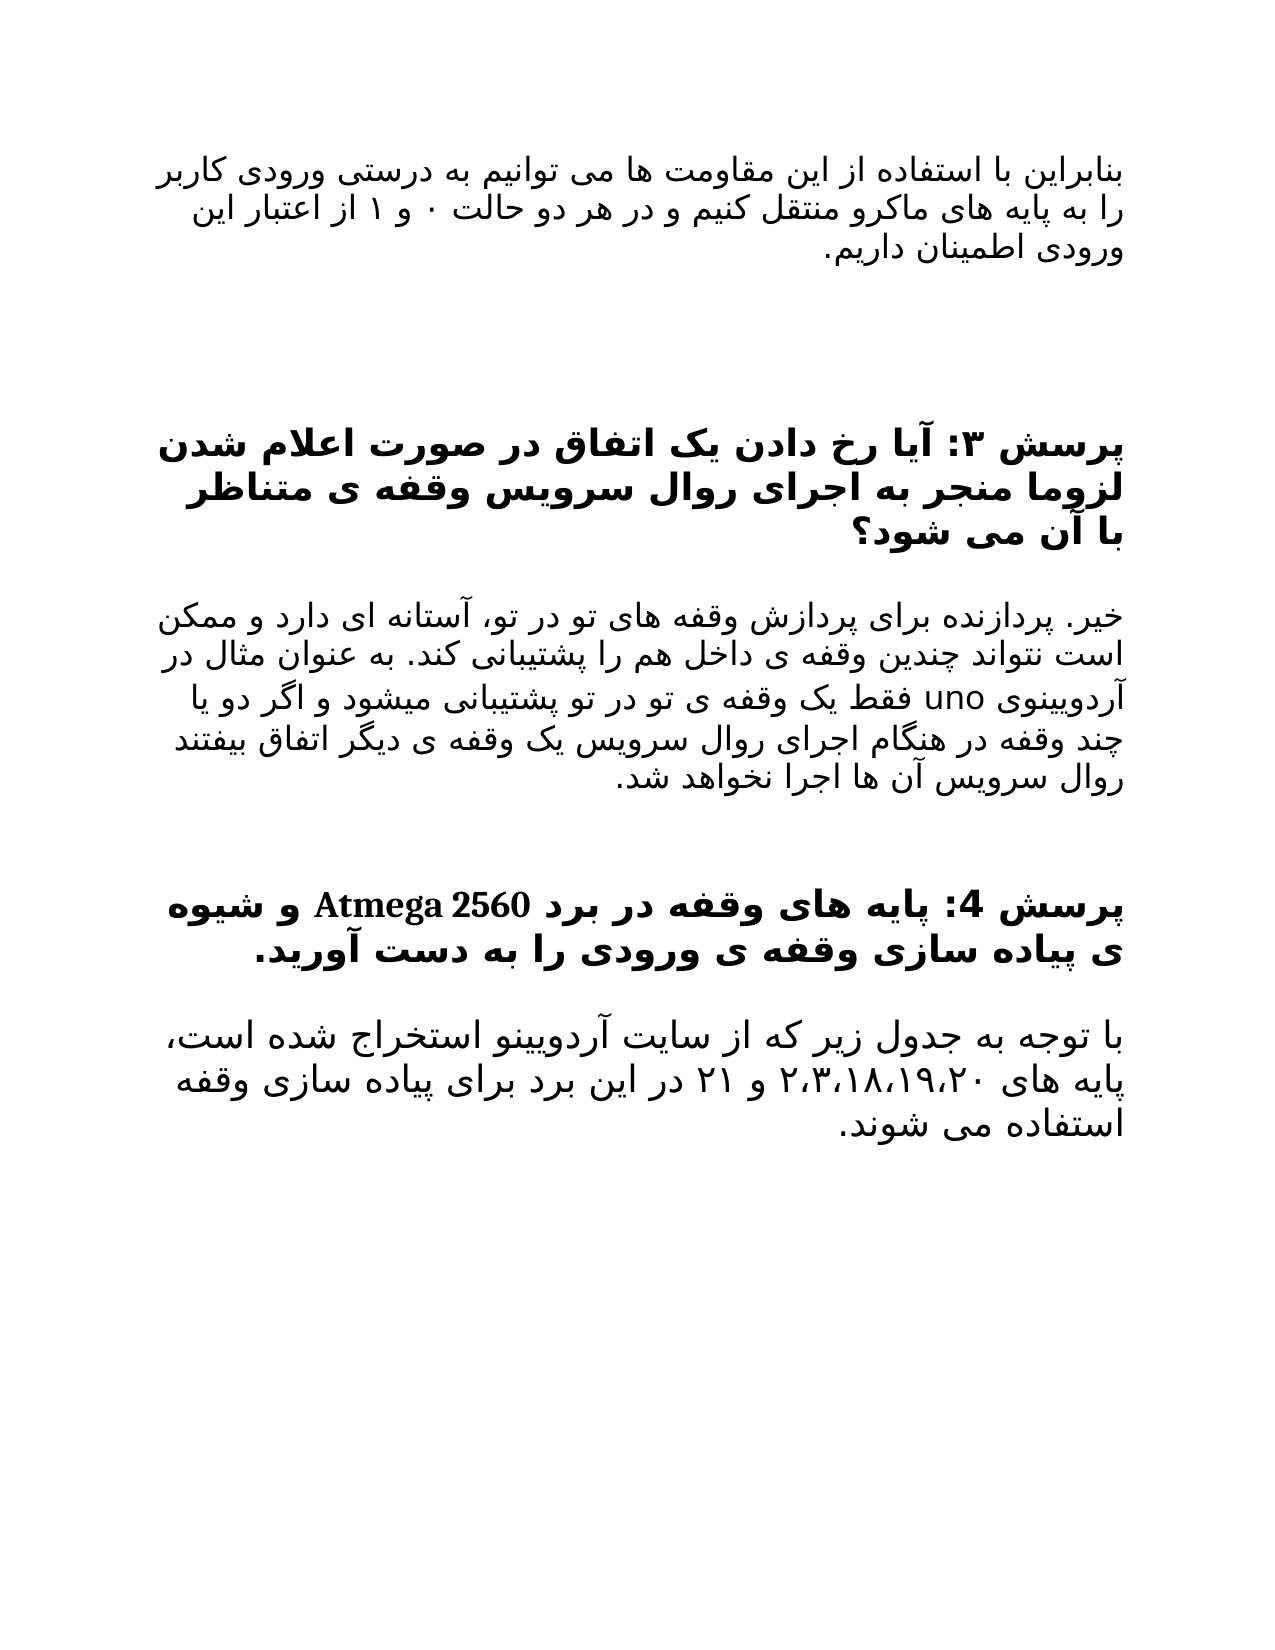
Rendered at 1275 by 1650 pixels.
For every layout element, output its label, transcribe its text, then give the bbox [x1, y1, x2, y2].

text بنابراین با استفاده از این مقاومت ها می توانیم به درستی ورودی کاربر را به پایه های ماکرو منتقل کنیم و در هر دو حالت ۰ و ۱ از اعتبار این ورودی اطمینان داریم. [150, 150, 1125, 267]
text پرسش ۳: آیا رخ دادن یک اتفاق در صورت اعلام شدن لزوما منجر به اجرای روال سرویس وقفه ی متناظر با آن می شود؟ [150, 422, 1125, 553]
text خیر. پردازنده برای پردازش وقفه های تو در تو، آستانه ای دارد و ممکن است نتواند چندین وقفه ی داخل هم را پشتیبانی کند. به عنوان مثال در آردویینوی uno فقط یک وقفه ی تو در تو پشتیبانی میشود و اگر دو یا چند وقفه در هنگام اجرای روال سرویس یک وقفه ی دیگر اتفاق بیفتند روال سرویس آن ها اجرا نخواهد شد. [150, 596, 1125, 797]
text پرسش 4: پایه های وقفه در برد Atmega 2560 و شیوه ی پیاده سازی وقفه ی ورودی را به دست آورید. [150, 883, 1125, 971]
text با توجه به جدول زیر که از سایت آردویینو استخراج شده است، پایه های ۲،۳،۱۸،۱۹،۲۰ و ۲۱ در این برد برای پیاده سازی وقفه استفاده می شوند. [150, 1014, 1125, 1145]
